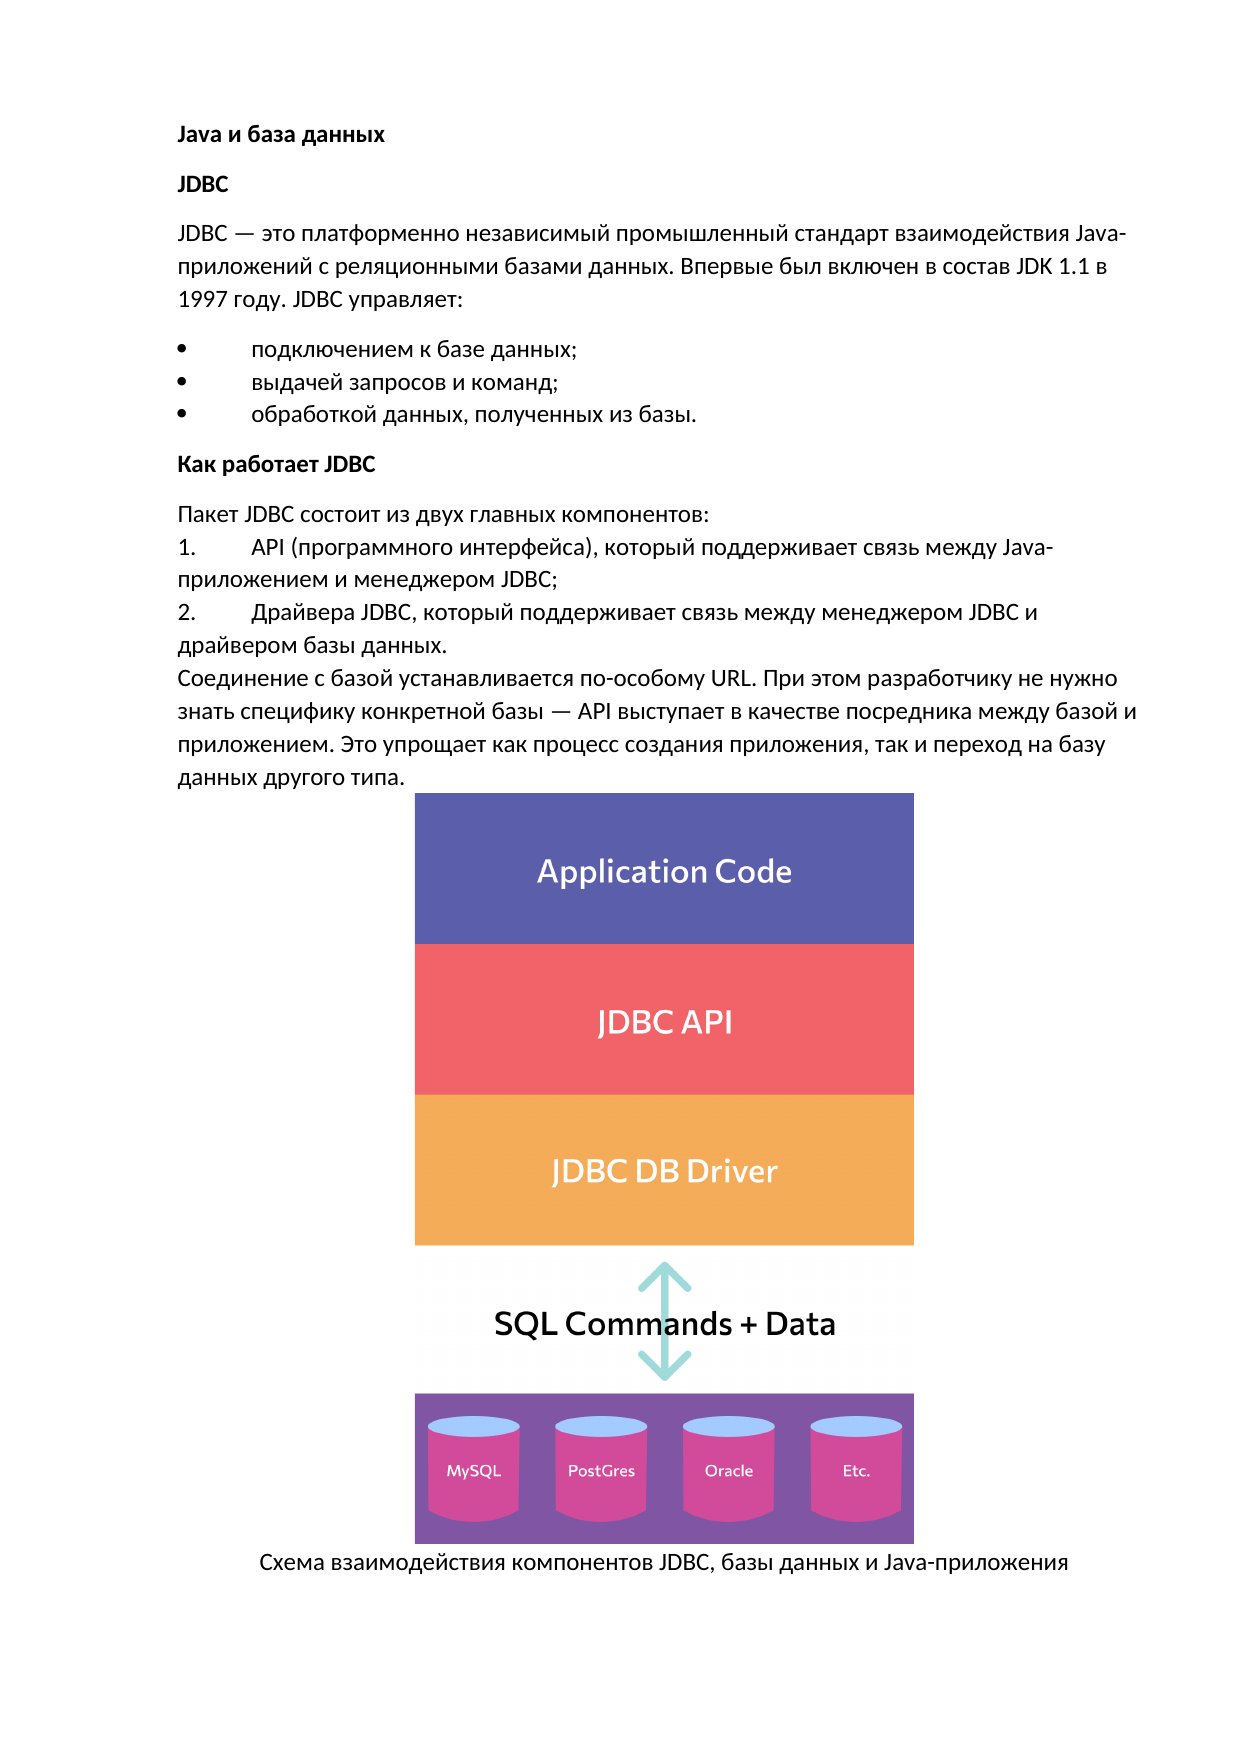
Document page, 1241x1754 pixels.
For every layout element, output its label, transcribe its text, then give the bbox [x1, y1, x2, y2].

text JDBC [177, 168, 1152, 198]
list обработкой данных, полученных из базы. [177, 398, 1152, 429]
picture [414, 793, 914, 1544]
list Драйвера JDBC, который поддерживает связь между менеджером JDBC и драйвером базы данных. [177, 596, 1152, 660]
list подключением к базе данных; [177, 333, 1152, 363]
list Соединение с базой устанавливается по-особому URL. При этом разработчику не нужно знать специфику конкретной базы — API выступает в качестве посредника между базой и приложением. Это упрощает как процесс создания приложения, так и переход на базу данных другого типа. [177, 662, 1152, 792]
list Схема взаимодействия компонентов JDBC, базы данных и Java-приложения [177, 1546, 1152, 1577]
text Java и база данных [177, 118, 1152, 149]
text Как работает JDBC [177, 448, 1152, 479]
list API (программного интерфейса), который поддерживает связь между Java-приложением и менеджером JDBC; [177, 531, 1152, 594]
list Пакет JDBC состоит из двух главных компонентов: [177, 498, 1152, 528]
text JDBC — это платформенно независимый промышленный стандарт взаимодействия Java-приложений с реляционными базами данных. Впервые был включен в состав JDK 1.1 в 1997 году. JDBC управляет: [177, 217, 1152, 314]
list выдачей запросов и команд; [177, 366, 1152, 396]
